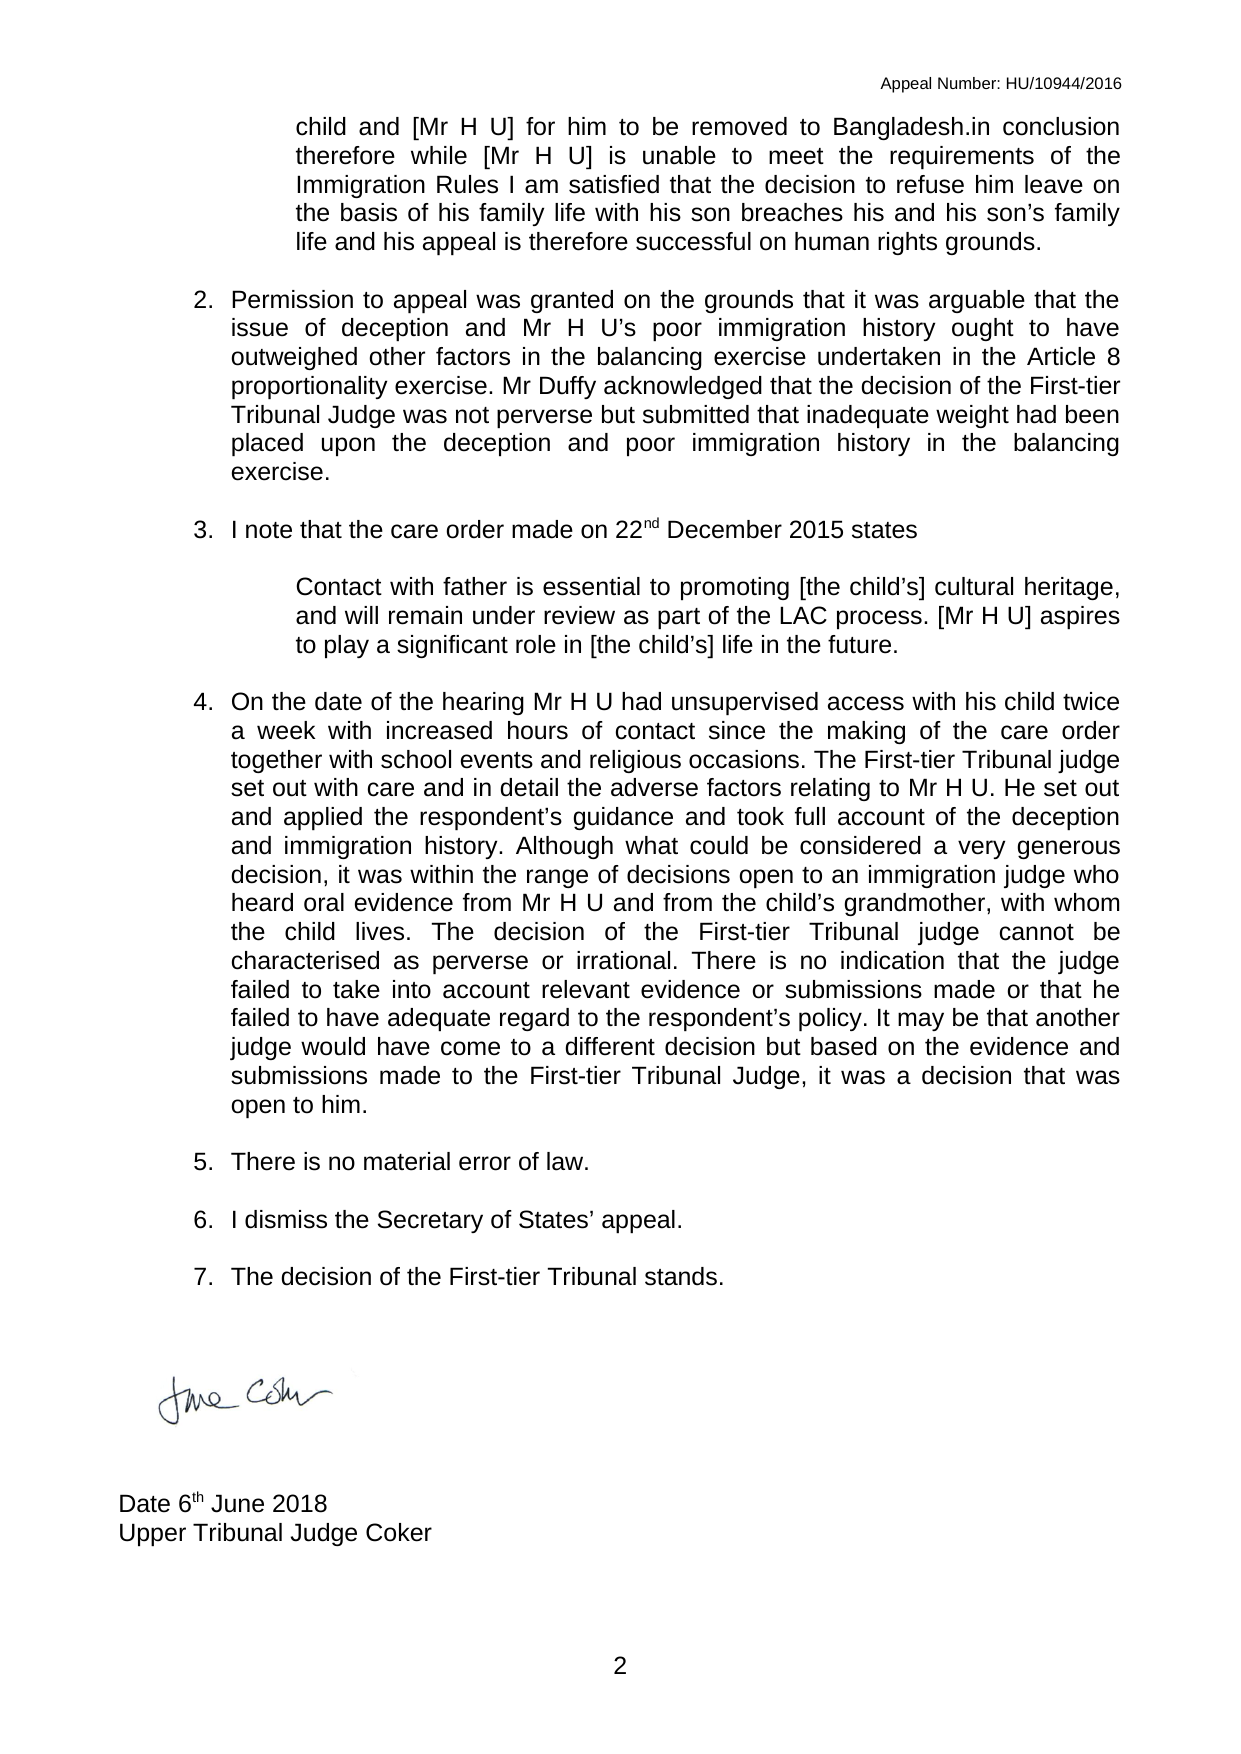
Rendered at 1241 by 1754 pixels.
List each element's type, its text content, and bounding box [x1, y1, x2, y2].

list Permission to appeal was granted on the grounds that it was arguable that the issue of deception and Mr H U’s poor immigration history ought to have outweighed other factors in the balancing exercise undertaken in the Article 8 proportionality exercise. Mr Duffy acknowledged that the decision of the First-tier Tribunal Judge was not perverse but submitted that inadequate weight had been placed upon the deception and poor immigration history in the balancing exercise. [193, 285, 1122, 486]
picture [155, 1348, 362, 1432]
list The decision of the First-tier Tribunal stands. [193, 1262, 1122, 1291]
list There is no material error of law. [193, 1147, 1122, 1176]
list I dismiss the Secretary of States’ appeal. [193, 1205, 1122, 1233]
text Date 6th June 2018 [118, 1489, 1122, 1518]
list Contact with father is essential to promoting [the child’s] cultural heritage, and will remain under review as part of the LAC process. [Mr H U] aspires to play a significant role in [the child’s] life in the future. [295, 572, 1122, 658]
list I note that the care order made on 22nd December 2015 states [193, 515, 1122, 543]
list On the date of the hearing Mr H U had unsupervised access with his child twice a week with increased hours of contact since the making of the care order together with school events and religious occasions. The First-tier Tribunal judge set out with care and in detail the adverse factors relating to Mr H U. He set out and applied the respondent’s guidance and took full account of the deception and immigration history. Although what could be considered a very generous decision, it was within the range of decisions open to an immigration judge who heard oral evidence from Mr H U and from the child’s grandmother, with whom the child lives. The decision of the First-tier Tribunal judge cannot be characterised as perverse or irrational. There is no indication that the judge failed to take into account relevant evidence or submissions made or that he failed to have adequate regard to the respondent’s policy. It may be that another judge would have come to a different decision but based on the evidence and submissions made to the First-tier Tribunal Judge, it was a decision that was open to him. [193, 687, 1122, 1118]
text Upper Tribunal Judge Coker [118, 1518, 1122, 1547]
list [295, 112, 1122, 256]
